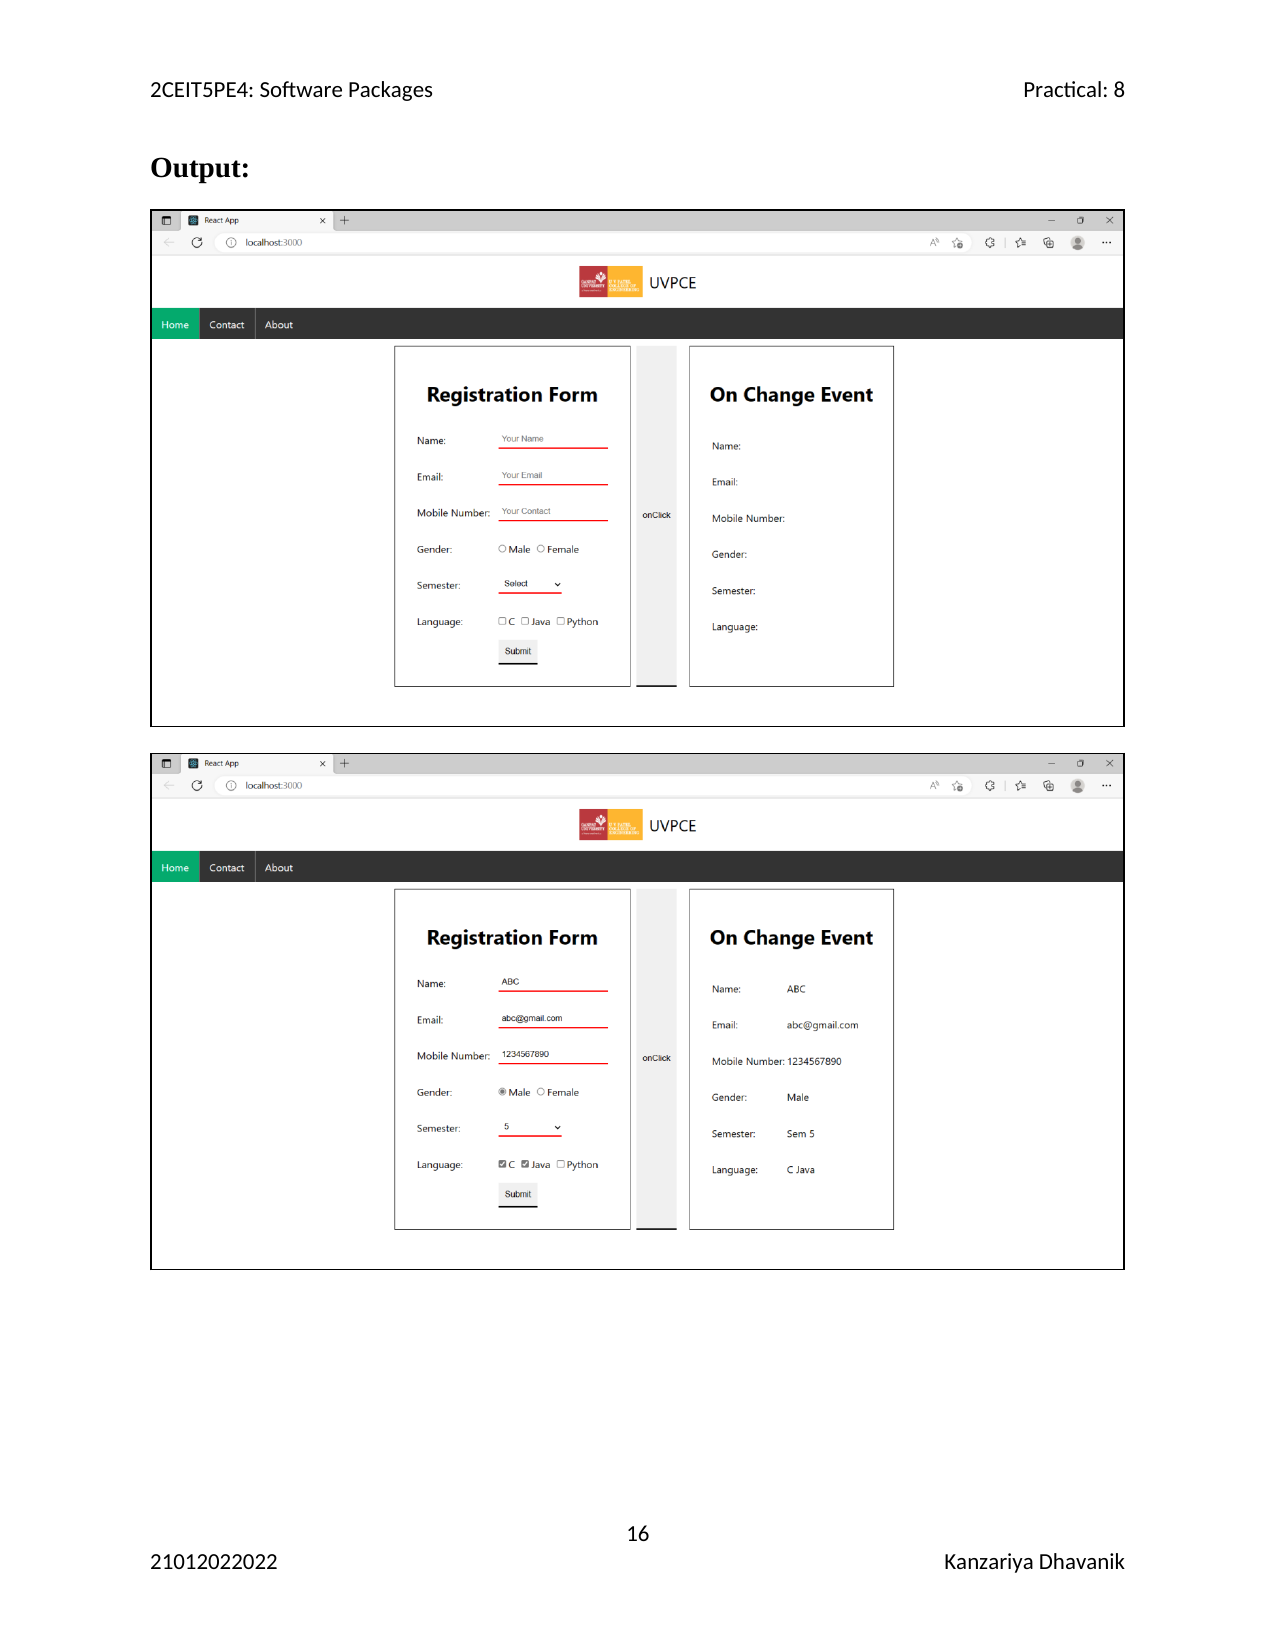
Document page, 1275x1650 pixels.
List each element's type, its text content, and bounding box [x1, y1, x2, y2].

picture [152, 754, 1123, 1269]
text Output: [150, 150, 1125, 183]
picture [152, 211, 1123, 726]
